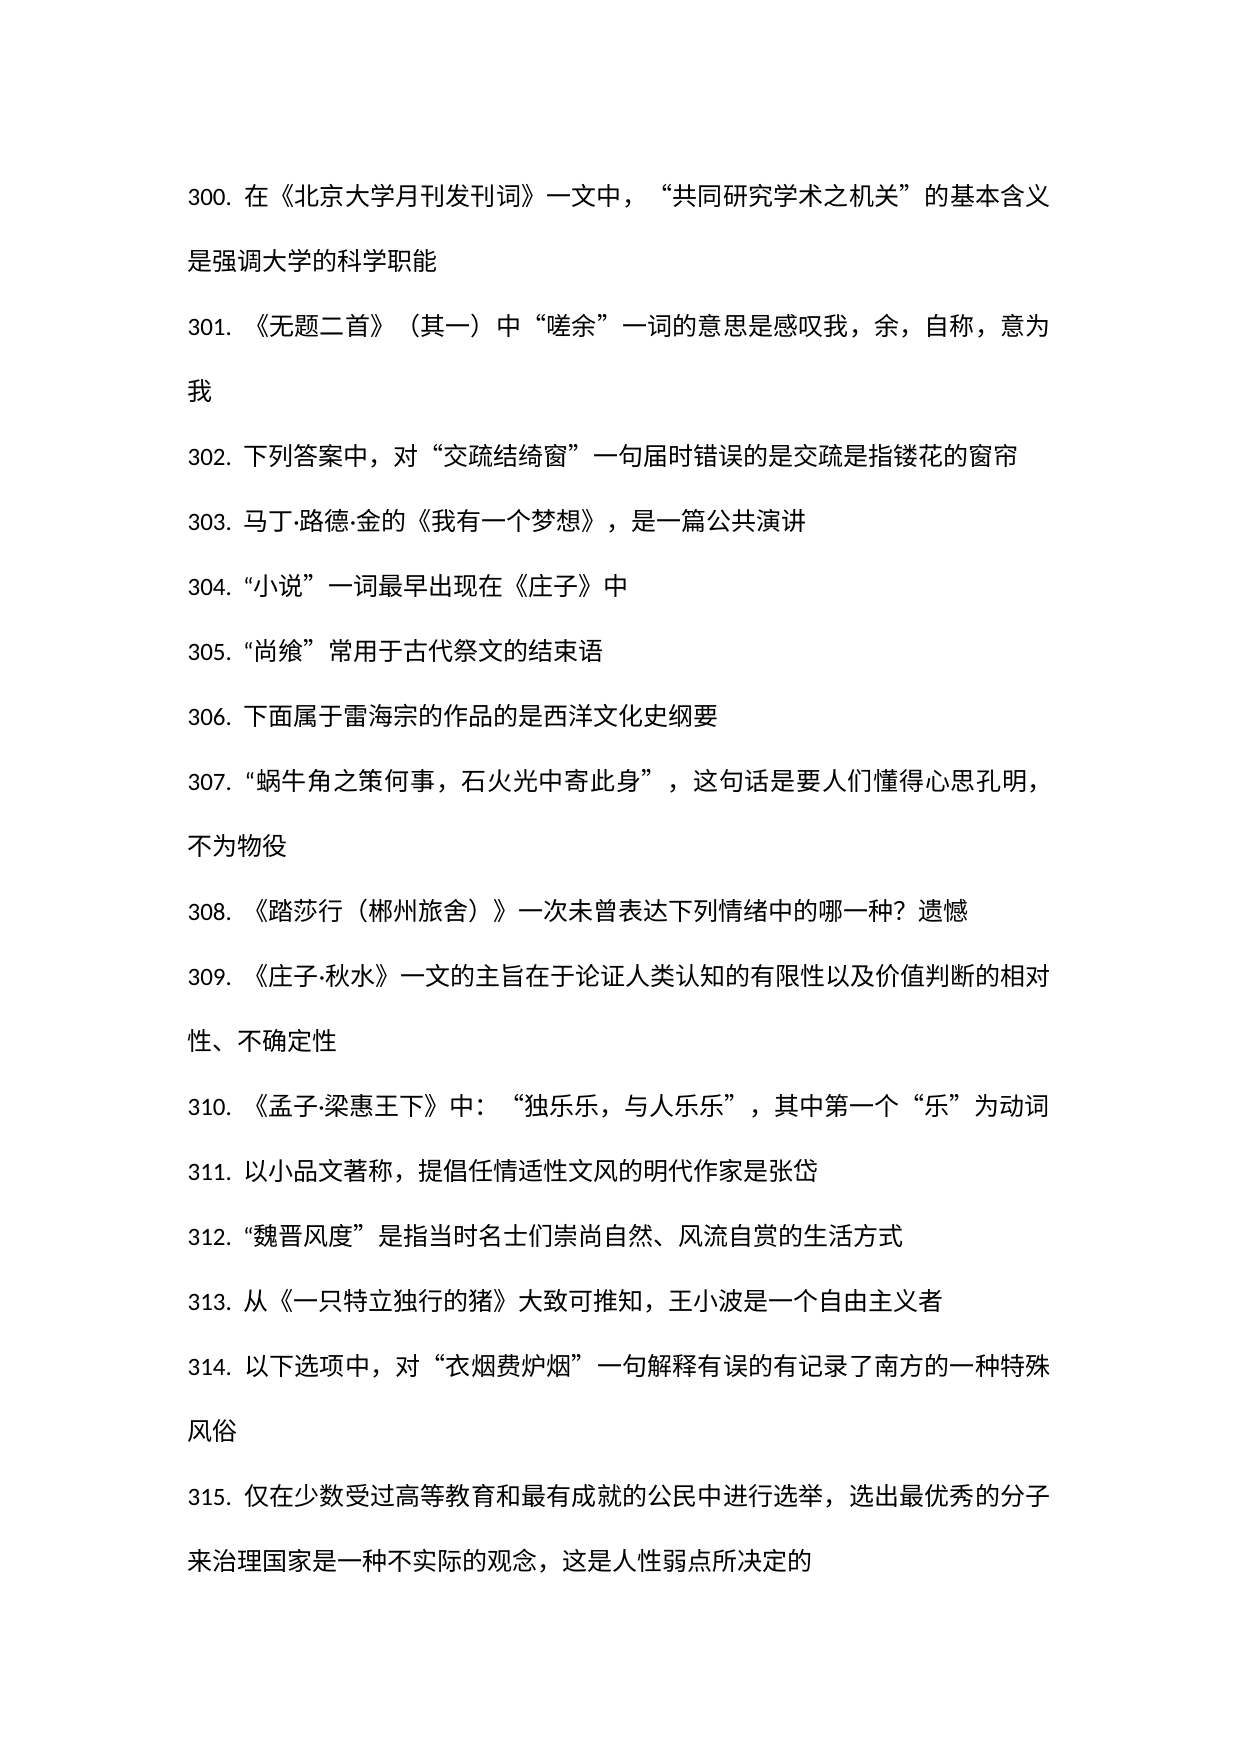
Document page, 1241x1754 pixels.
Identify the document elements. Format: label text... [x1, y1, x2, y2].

text 310. 《孟子·梁惠王下》中：“独乐乐，与人乐乐”，其中第一个“乐”为动词 [187, 1072, 1053, 1137]
text 302. 下列答案中，对“交疏结绮窗”一句届时错误的是交疏是指镂花的窗帘 [187, 422, 1053, 487]
text 313. 从《一只特立独行的猪》大致可推知，王小波是一个自由主义者 [187, 1267, 1053, 1332]
text 305. “尚飨”常用于古代祭文的结束语 [187, 617, 1053, 682]
text 304. “小说”一词最早出现在《庄子》中 [187, 552, 1053, 617]
text 315. 仅在少数受过高等教育和最有成就的公民中进行选举，选出最优秀的分子来治理国家是一种不实际的观念，这是人性弱点所决定的 [187, 1462, 1053, 1592]
text 307. “蜗牛角之策何事，石火光中寄此身”，这句话是要人们懂得心思孔明，不为物役 [187, 747, 1053, 877]
text 314. 以下选项中，对“衣烟费炉烟”一句解释有误的有记录了南方的一种特殊风俗 [187, 1332, 1053, 1462]
text 308. 《踏莎行（郴州旅舍）》一次未曾表达下列情绪中的哪一种？遗憾 [187, 877, 1053, 942]
text 301. 《无题二首》（其一）中“嗟余”一词的意思是感叹我，余，自称，意为我 [187, 292, 1053, 422]
text 303. 马丁·路德·金的《我有一个梦想》，是一篇公共演讲 [187, 487, 1053, 552]
text 311. 以小品文著称，提倡任情适性文风的明代作家是张岱 [187, 1137, 1053, 1202]
text 300. 在《北京大学月刊发刊词》一文中，“共同研究学术之机关”的基本含义是强调大学的科学职能 [187, 162, 1053, 292]
text 309. 《庄子·秋水》一文的主旨在于论证人类认知的有限性以及价值判断的相对性、不确定性 [187, 942, 1053, 1072]
text 306. 下面属于雷海宗的作品的是西洋文化史纲要 [187, 682, 1053, 747]
text 312. “魏晋风度”是指当时名士们崇尚自然、风流自赏的生活方式 [187, 1202, 1053, 1267]
